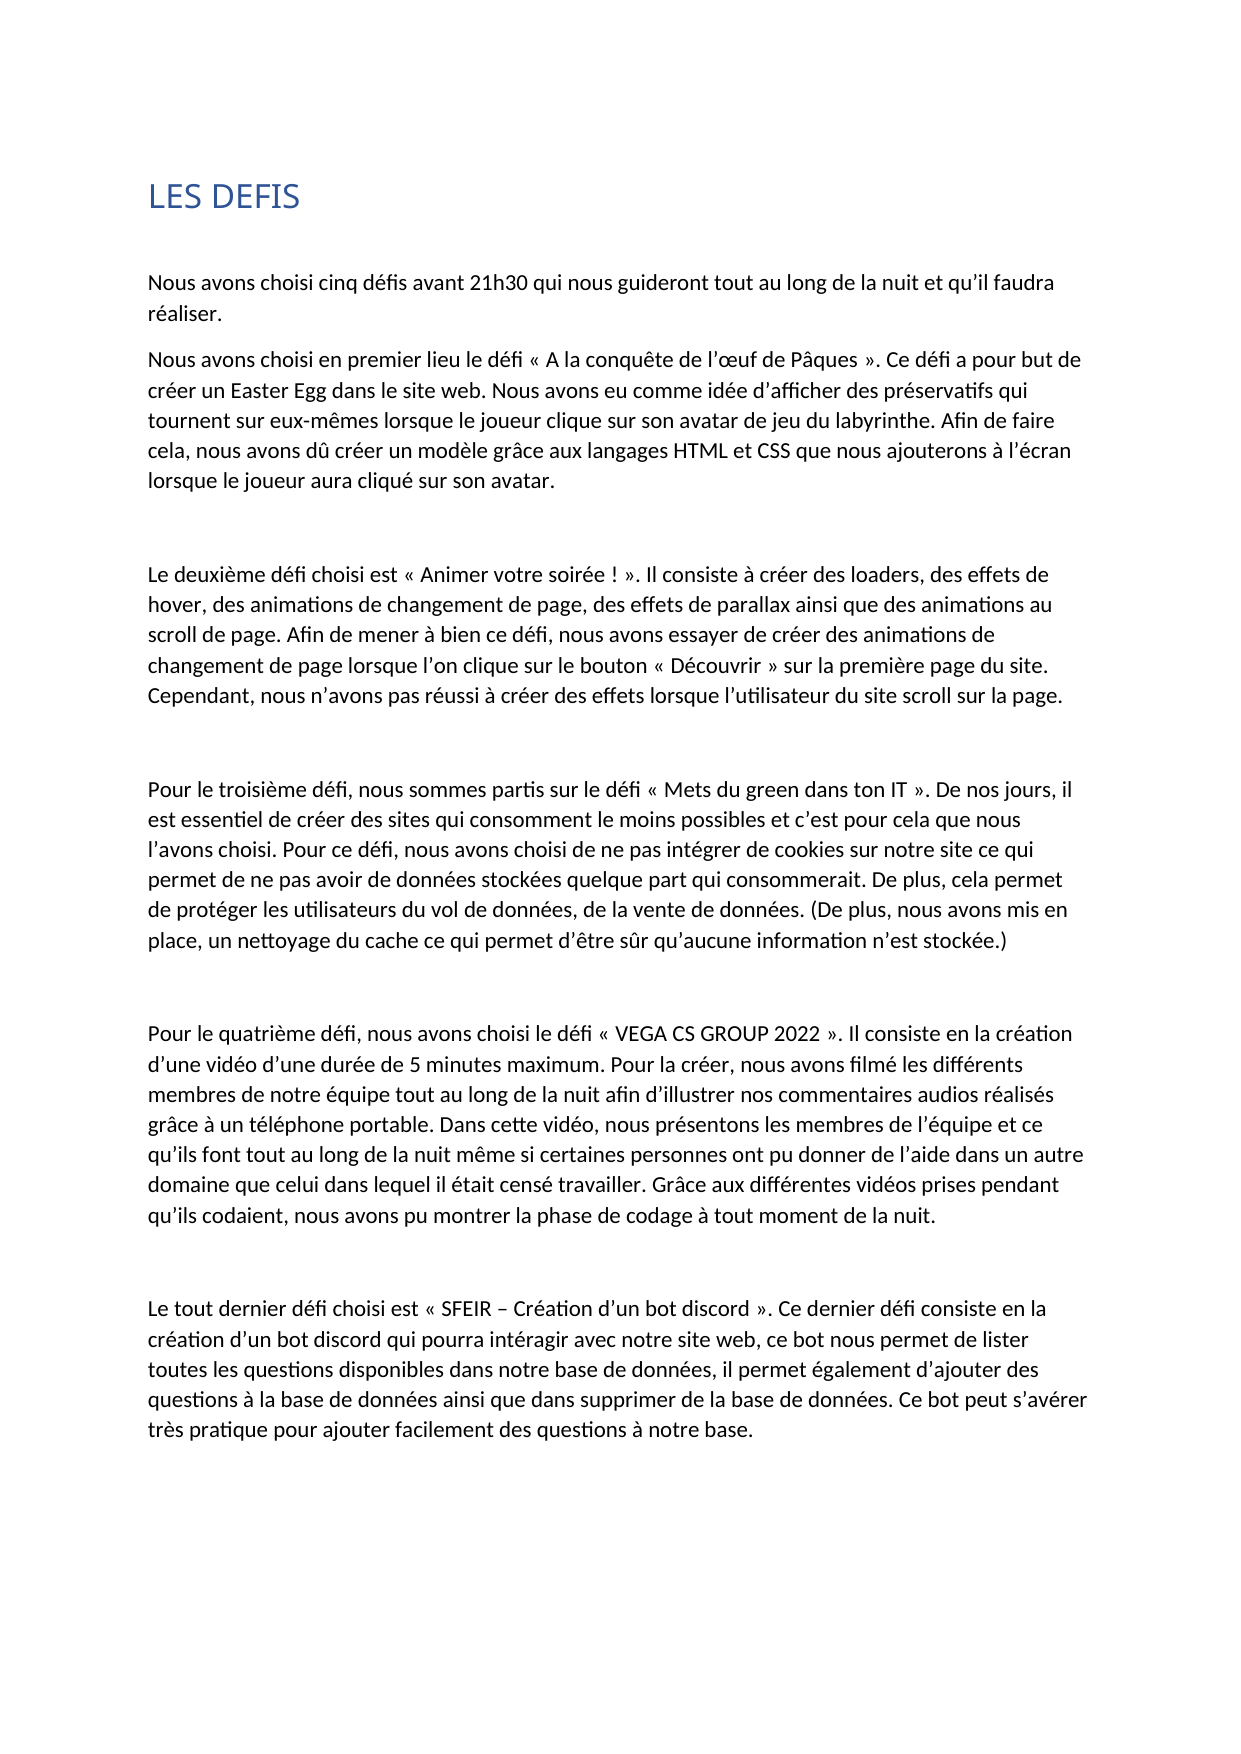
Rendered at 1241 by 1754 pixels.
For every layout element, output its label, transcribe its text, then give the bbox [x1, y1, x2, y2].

text Pour le troisième défi, nous sommes partis sur le défi « Mets du green dans ton IT ». De nos jours, il est essentiel de créer des sites qui consomment le moins possibles et c’est pour cela que nous l’avons choisi. Pour ce défi, nous avons choisi de ne pas intégrer de cookies sur notre site ce qui permet de ne pas avoir de données stockées quelque part qui consommerait. De plus, cela permet de protéger les utilisateurs du vol de données, de la vente de données. (De plus, nous avons mis en place, un nettoyage du cache ce qui permet d’être sûr qu’aucune information n’est stockée.) [148, 775, 1093, 954]
subtitle LES DEFIS [148, 173, 1093, 218]
text Le deuxième défi choisi est « Animer votre soirée ! ». Il consiste à créer des loaders, des effets de hover, des animations de changement de page, des effets de parallax ainsi que des animations au scroll de page. Afin de mener à bien ce défi, nous avons essayer de créer des animations de changement de page lorsque l’on clique sur le bouton « Découvrir » sur la première page du site. Cependant, nous n’avons pas réussi à créer des effets lorsque l’utilisateur du site scroll sur la page. [148, 560, 1093, 709]
text Pour le quatrième défi, nous avons choisi le défi « VEGA CS GROUP 2022 ». Il consiste en la création d’une vidéo d’une durée de 5 minutes maximum. Pour la créer, nous avons filmé les différents membres de notre équipe tout au long de la nuit afin d’illustrer nos commentaires audios réalisés grâce à un téléphone portable. Dans cette vidéo, nous présentons les membres de l’équipe et ce qu’ils font tout au long de la nuit même si certaines personnes ont pu donner de l’aide dans un autre domaine que celui dans lequel il était censé travailler. Grâce aux différentes vidéos prises pendant qu’ils codaient, nous avons pu montrer la phase de codage à tout moment de la nuit. [148, 1019, 1093, 1229]
text Nous avons choisi cinq défis avant 21h30 qui nous guideront tout au long de la nuit et qu’il faudra réaliser. [148, 268, 1093, 327]
text Nous avons choisi en premier lieu le défi « A la conquête de l’œuf de Pâques ». Ce défi a pour but de créer un Easter Egg dans le site web. Nous avons eu comme idée d’afficher des préservatifs qui tournent sur eux-mêmes lorsque le joueur clique sur son avatar de jeu du labyrinthe. Afin de faire cela, nous avons dû créer un modèle grâce aux langages HTML et CSS que nous ajouterons à l’écran lorsque le joueur aura cliqué sur son avatar. [148, 346, 1093, 494]
text Le tout dernier défi choisi est « SFEIR – Création d’un bot discord ». Ce dernier défi consiste en la création d’un bot discord qui pourra intéragir avec notre site web, ce bot nous permet de lister toutes les questions disponibles dans notre base de données, il permet également d’ajouter des questions à la base de données ainsi que dans supprimer de la base de données. Ce bot peut s’avérer très pratique pour ajouter facilement des questions à notre base. [148, 1294, 1093, 1443]
